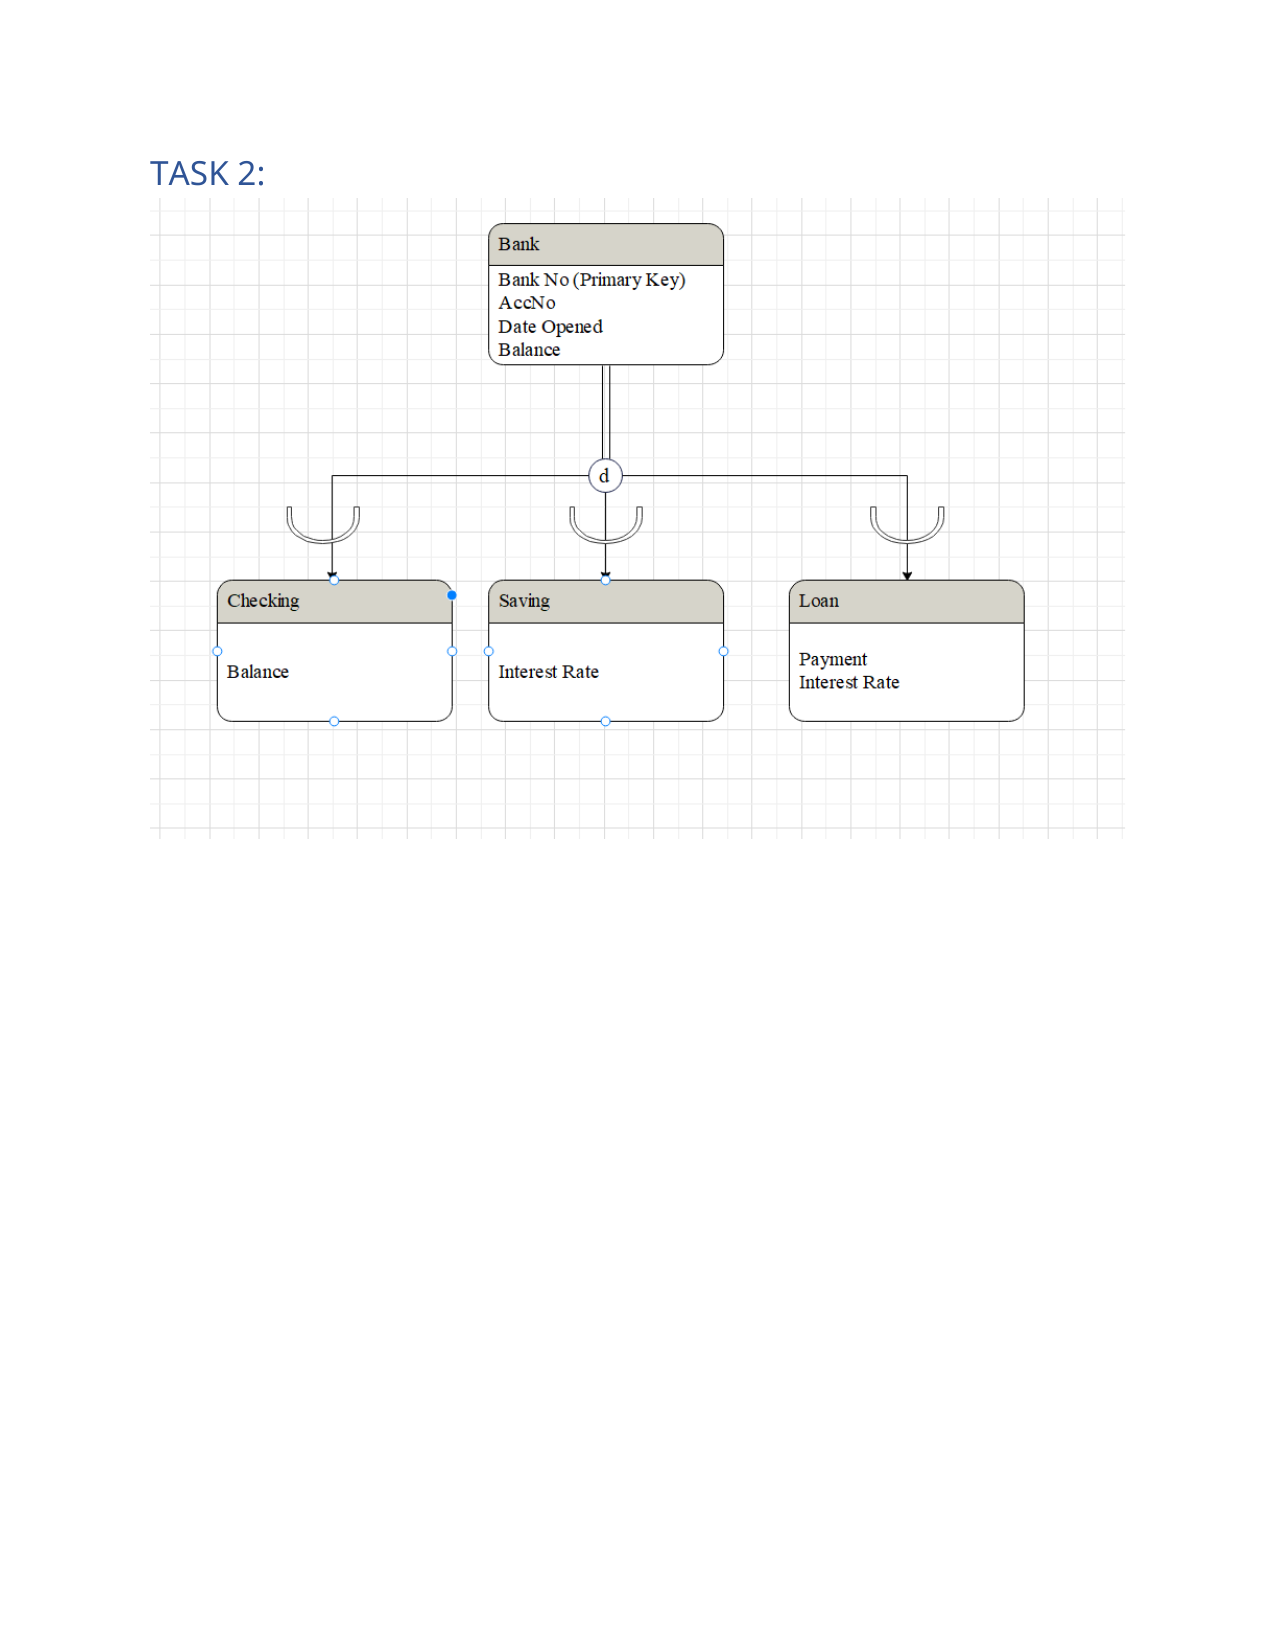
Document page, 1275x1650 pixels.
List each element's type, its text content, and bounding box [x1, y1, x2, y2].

subtitle TASK 2: [150, 150, 1125, 195]
picture [150, 198, 1125, 839]
